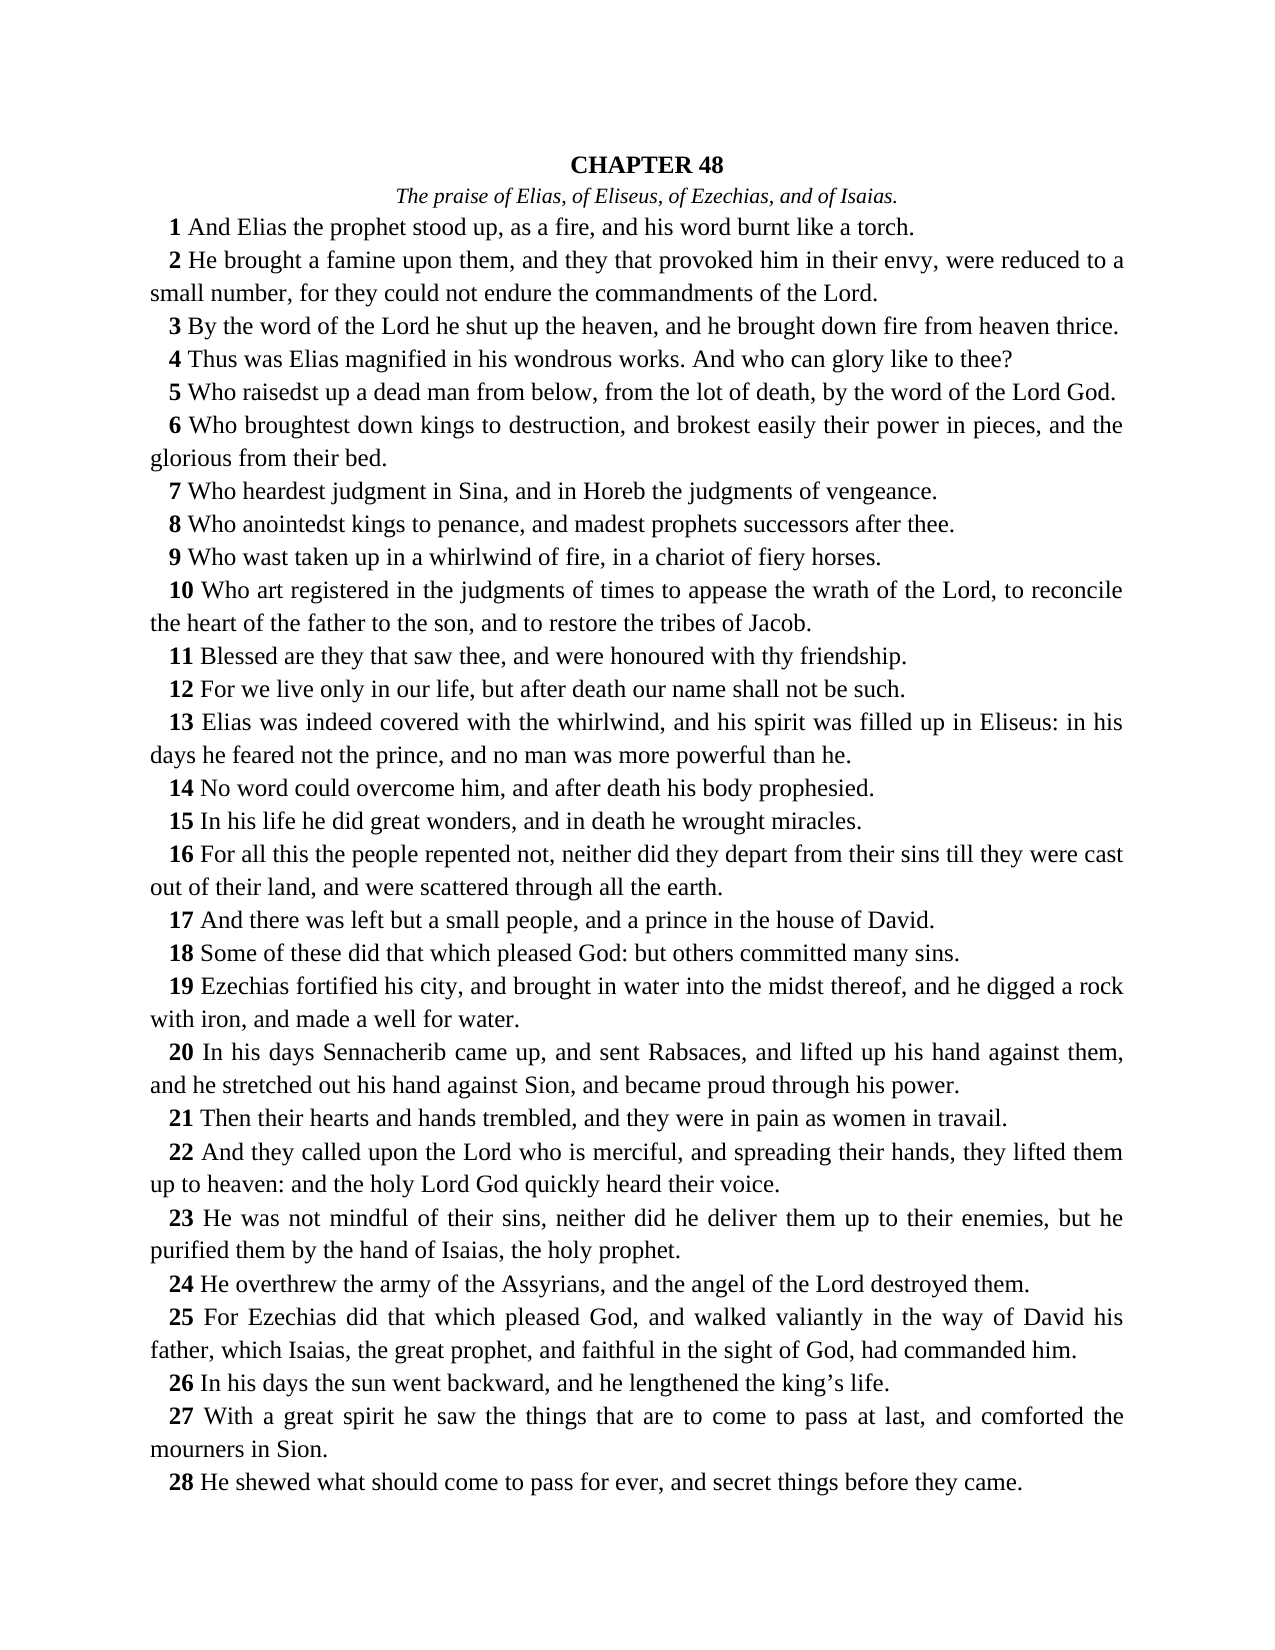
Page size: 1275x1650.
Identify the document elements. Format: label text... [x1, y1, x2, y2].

text 4 Thus was Elias magnified in his wondrous works. And who can glory like to thee? [150, 344, 1125, 373]
text 8 Who anointedst kings to penance, and madest prophets successors after thee. [150, 509, 1125, 538]
text The praise of Elias, of Eliseus, of Ezechias, and of Isaias. [150, 183, 1125, 208]
text 26 In his days the sun went backward, and he lengthened the king’s life. [150, 1368, 1125, 1396]
text 15 In his life he did great wonders, and in death he wrought miracles. [150, 806, 1125, 835]
text 6 Who broughtest down kings to destruction, and brokest easily their power in pieces, and the glorious from their bed. [150, 410, 1125, 472]
text 16 For all this the people repented not, neither did they depart from their sins till they were cast out of their land, and were scattered through all the earth. [150, 839, 1125, 901]
text 28 He shewed what should come to pass for ever, and secret things before they came. [150, 1467, 1125, 1496]
text 14 No word could overcome him, and after death his body prophesied. [150, 773, 1125, 802]
text 3 By the word of the Lord he shut up the heaven, and he brought down fire from heaven thrice. [150, 311, 1125, 340]
text 9 Who wast taken up in a whirlwind of fire, in a chariot of fiery horses. [150, 542, 1125, 571]
text 5 Who raisedst up a dead man from below, from the lot of death, by the word of the Lord God. [150, 377, 1125, 406]
text 17 And there was left but a small people, and a prince in the house of David. [150, 905, 1125, 934]
text 22 And they called upon the Lord who is merciful, and spreading their hands, they lifted them up to heaven: and the holy Lord God quickly heard their voice. [150, 1137, 1125, 1198]
text 19 Ezechias fortified his city, and brought in water into the midst thereof, and he digged a rock with iron, and made a well for water. [150, 971, 1125, 1033]
text 18 Some of these did that which pleased God: but others committed many sins. [150, 938, 1125, 967]
text 2 He brought a famine upon them, and they that provoked him in their envy, were reduced to a small number, for they could not endure the commandments of the Lord. [150, 245, 1125, 307]
text 10 Who art registered in the judgments of times to appease the wrath of the Lord, to reconcile the heart of the father to the son, and to restore the tribes of Jacob. [150, 575, 1125, 637]
text 11 Blessed are they that saw thee, and were honoured with thy friendship. [150, 641, 1125, 670]
text 12 For we live only in our life, but after death our name shall not be such. [150, 674, 1125, 703]
text 23 He was not mindful of their sins, neither did he deliver them up to their enemies, but he purified them by the hand of Isaias, the holy prophet. [150, 1203, 1125, 1264]
text 7 Who heardest judgment in Sina, and in Horeb the judgments of vengeance. [150, 476, 1125, 505]
text CHAPTER 48 [150, 150, 1125, 179]
text 27 With a great spirit he saw the things that are to come to pass at last, and comforted the mourners in Sion. [150, 1401, 1125, 1462]
text 21 Then their hearts and hands trembled, and they were in pain as women in travail. [150, 1103, 1125, 1132]
text 1 And Elias the prophet stood up, as a fire, and his word burnt like a torch. [150, 212, 1125, 241]
text 25 For Ezechias did that which pleased God, and walked valiantly in the way of David his father, which Isaias, the great prophet, and faithful in the sight of God, had commanded him. [150, 1302, 1125, 1363]
text 24 He overthrew the army of the Assyrians, and the angel of the Lord destroyed them. [150, 1269, 1125, 1297]
text 13 Elias was indeed covered with the whirlwind, and his spirit was filled up in Eliseus: in his days he feared not the prince, and no man was more powerful than he. [150, 707, 1125, 769]
text 20 In his days Sennacherib came up, and sent Rabsaces, and lifted up his hand against them, and he stretched out his hand against Sion, and became proud through his power. [150, 1037, 1125, 1099]
